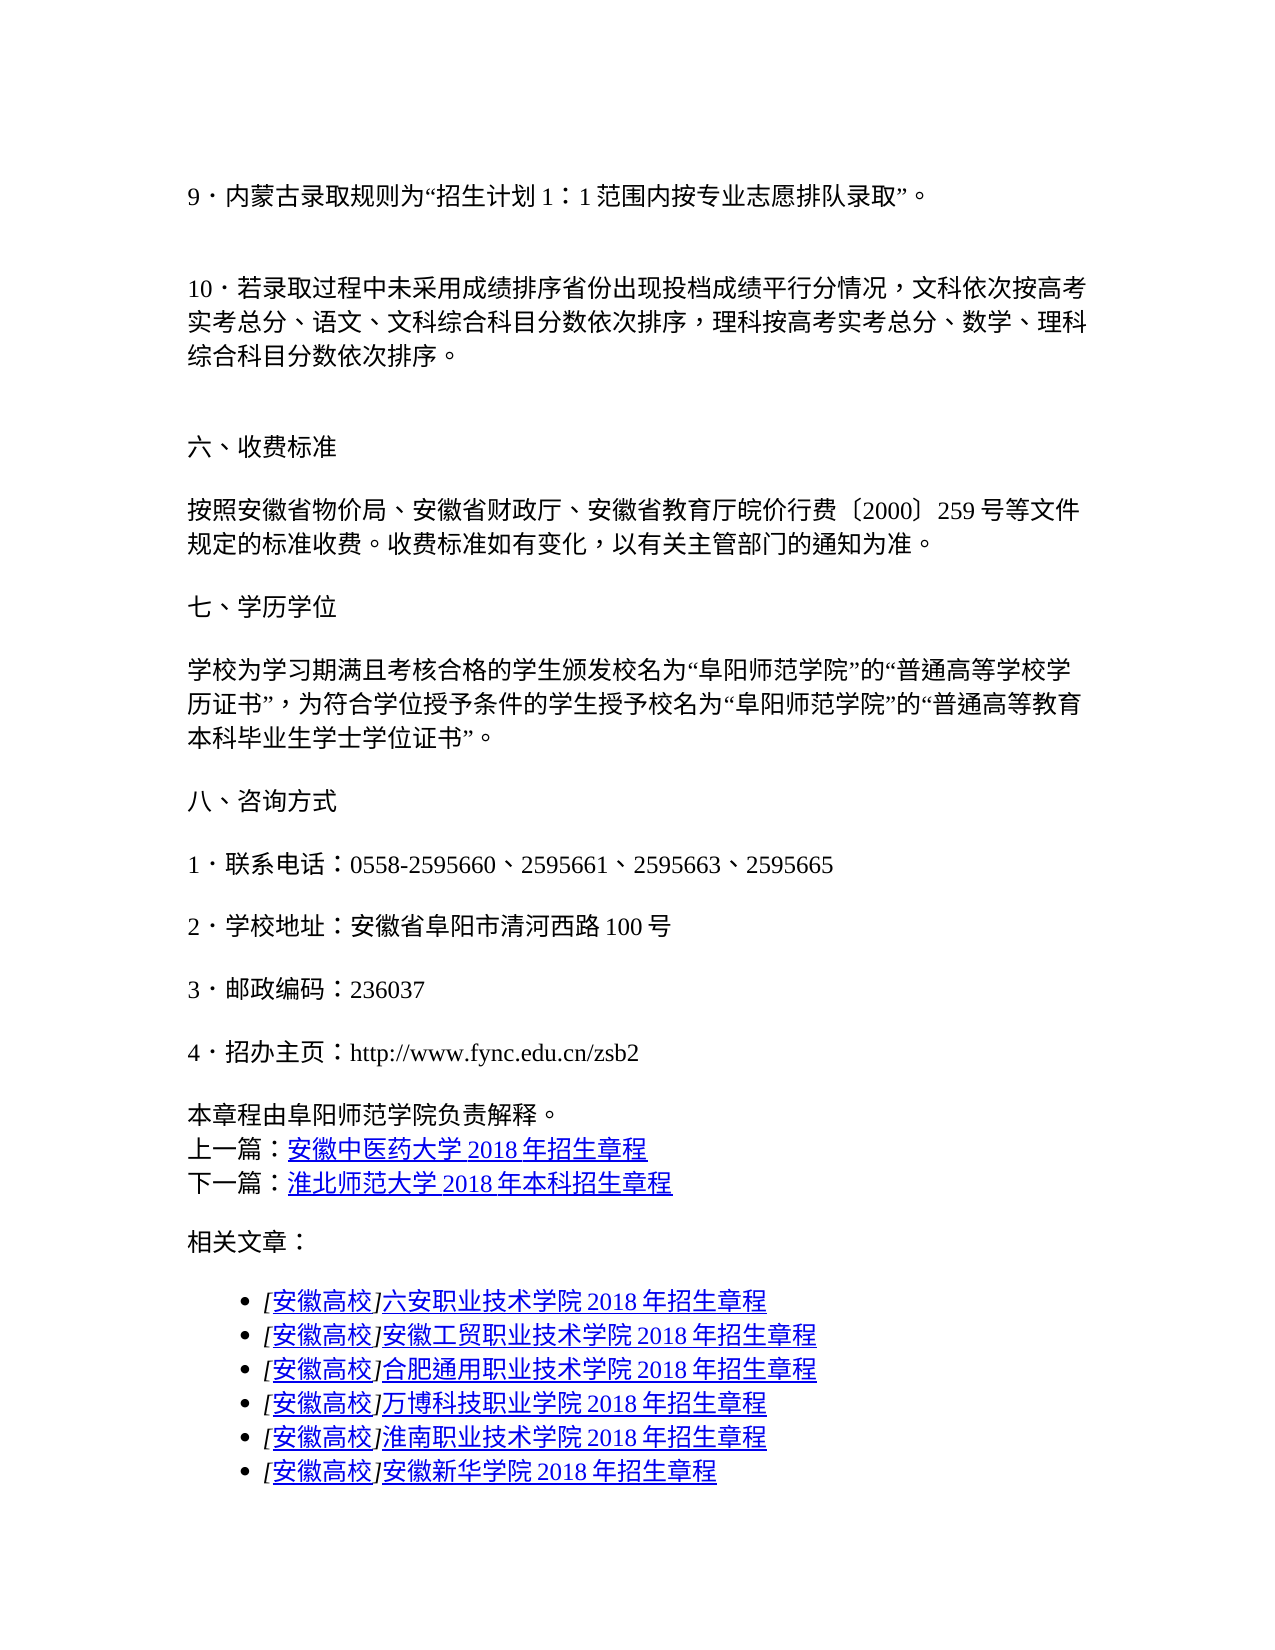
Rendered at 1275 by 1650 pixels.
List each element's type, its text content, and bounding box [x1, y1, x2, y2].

list [安徽高校]安徽新华学院2018年招生章程 [241, 1454, 1087, 1488]
text 七、学历学位 [187, 590, 1087, 624]
list [安徽高校]合肥通用职业技术学院2018年招生章程 [241, 1352, 1087, 1386]
text 本章程由阜阳师范学院负责解释。 [187, 1097, 1087, 1132]
list [安徽高校]安徽工贸职业技术学院2018年招生章程 [241, 1318, 1087, 1352]
list [安徽高校]万博科技职业学院2018年招生章程 [241, 1386, 1087, 1420]
text 10．若录取过程中未采用成绩排序省份出现投档成绩平行分情况，文科依次按高考实考总分、语文、文科综合科目分数依次排序，理科按高考实考总分、数学、理科综合科目分数依次排序。 [187, 270, 1087, 372]
text 学校为学习期满且考核合格的学生颁发校名为“阜阳师范学院”的“普通高等学校学历证书”，为符合学位授予条件的学生授予校名为“阜阳师范学院”的“普通高等教育本科毕业生学士学位证书”。 [187, 652, 1087, 755]
text 八、咨询方式 [187, 783, 1087, 817]
text 按照安徽省物价局、安徽省财政厅、安徽省教育厅皖价行费〔2000〕259号等文件规定的标准收费。收费标准如有变化，以有关主管部门的通知为准。 [187, 493, 1087, 561]
text 9．内蒙古录取规则为“招生计划1：1范围内按专业志愿排队录取”。 [187, 179, 1087, 213]
text 3．邮政编码：236037 [187, 972, 1087, 1006]
list [安徽高校]淮南职业技术学院2018年招生章程 [241, 1420, 1087, 1454]
list [安徽高校]六安职业技术学院2018年招生章程 [241, 1284, 1087, 1318]
text 1．联系电话：0558-2595660、2595661、2595663、2595665 [187, 846, 1087, 880]
text 上一篇：安徽中医药大学2018年招生章程 下一篇：淮北师范大学2018年本科招生章程 [187, 1132, 1087, 1200]
text 相关文章： [187, 1225, 1087, 1259]
text 2．学校地址：安徽省阜阳市清河西路100号 [187, 909, 1087, 943]
text 4．招办主页：http://www.fync.edu.cn/zsb2 [187, 1035, 1087, 1069]
text 六、收费标准 [187, 430, 1087, 464]
